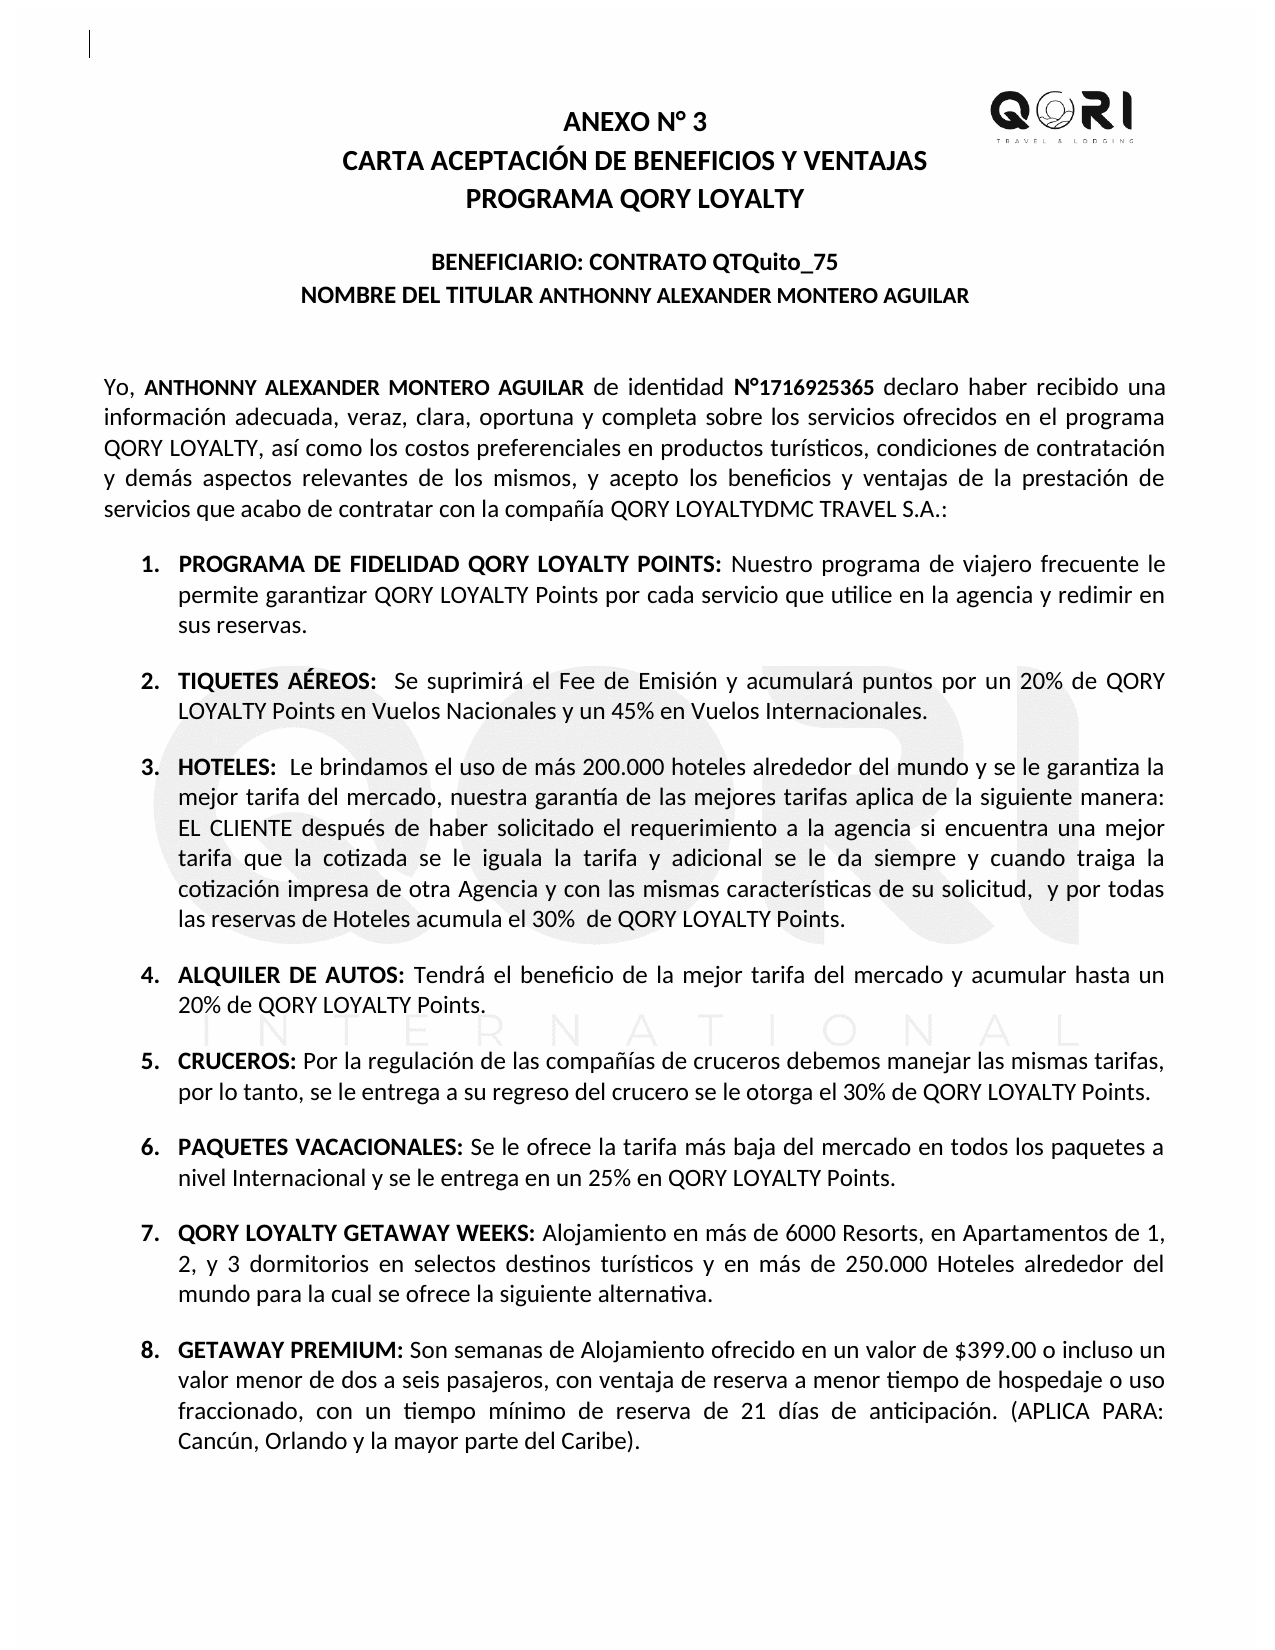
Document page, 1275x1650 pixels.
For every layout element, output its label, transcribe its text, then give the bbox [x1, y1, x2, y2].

text NOMBRE DEL TITULAR ANTHONNY ALEXANDER MONTERO AGUILAR [103, 279, 1167, 310]
list CRUCEROS: Por la regulación de las compañías de cruceros debemos manejar las mismas tarifas, por lo tanto, se le entrega a su regreso del crucero se le otorga el 30% de QORY LOYALTY Points. [141, 1045, 1167, 1106]
list PAQUETES VACACIONALES: Se le ofrece la tarifa más baja del mercado en todos los paquetes a nivel Internacional y se le entrega en un 25% en QORY LOYALTY Points. [141, 1131, 1167, 1192]
text Yo, ANTHONNY ALEXANDER MONTERO AGUILAR de identidad N°1716925365 declaro haber recibido una información adecuada, veraz, clara, oportuna y completa sobre los servicios ofrecidos en el programa QORY LOYALTY, así como los costos preferenciales en productos turísticos, condiciones de contratación y demás aspectos relevantes de los mismos, y acepto los beneficios y ventajas de la prestación de servicios que acabo de contratar con la compañía QORY LOYALTYDMC TRAVEL S.A.: [103, 371, 1167, 523]
list PROGRAMA DE FIDELIDAD QORY LOYALTY POINTS: Nuestro programa de viajero frecuente le permite garantizar QORY LOYALTY Points por cada servicio que utilice en la agencia y redimir en sus reservas. [141, 548, 1167, 640]
text ANEXO N° 3 [103, 103, 1167, 139]
text BENEFICIARIO: CONTRATO QTQuito_75 [103, 246, 1167, 277]
text PROGRAMA QORY LOYALTY [103, 180, 1167, 216]
text CARTA ACEPTACIÓN DE BENEFICIOS Y VENTAJAS [103, 142, 1167, 177]
picture [17, 9, 1257, 1650]
list HOTELES: Le brindamos el uso de más 200.000 hoteles alrededor del mundo y se le garantiza la mejor tarifa del mercado, nuestra garantía de las mejores tarifas aplica de la siguiente manera: EL CLIENTE después de haber solicitado el requerimiento a la agencia si encuentra una mejor tarifa que la cotizada se le iguala la tarifa y adicional se le da siempre y cuando traiga la cotización impresa de otra Agencia y con las mismas características de su solicitud, y por todas las reservas de Hoteles acumula el 30% de QORY LOYALTY Points. [141, 751, 1167, 934]
list TIQUETES AÉREOS: Se suprimirá el Fee de Emisión y acumulará puntos por un 20% de QORY LOYALTY Points en Vuelos Nacionales y un 45% en Vuelos Internacionales. [141, 665, 1167, 726]
list GETAWAY PREMIUM: Son semanas de Alojamiento ofrecido en un valor de $399.00 o incluso un valor menor de dos a seis pasajeros, con ventaja de reserva a menor tiempo de hospedaje o uso fraccionado, con un tiempo mínimo de reserva de 21 días de anticipación. (APLICA PARA: Cancún, Orlando y la mayor parte del Caribe). [141, 1334, 1167, 1456]
list ALQUILER DE AUTOS: Tendrá el beneficio de la mejor tarifa del mercado y acumular hasta un 20% de QORY LOYALTY Points. [141, 959, 1167, 1020]
list QORY LOYALTY GETAWAY WEEKS: Alojamiento en más de 6000 Resorts, en Apartamentos de 1, 2, y 3 dormitorios en selectos destinos turísticos y en más de 250.000 Hoteles alrededor del mundo para la cual se ofrece la siguiente alternativa. [141, 1217, 1167, 1309]
